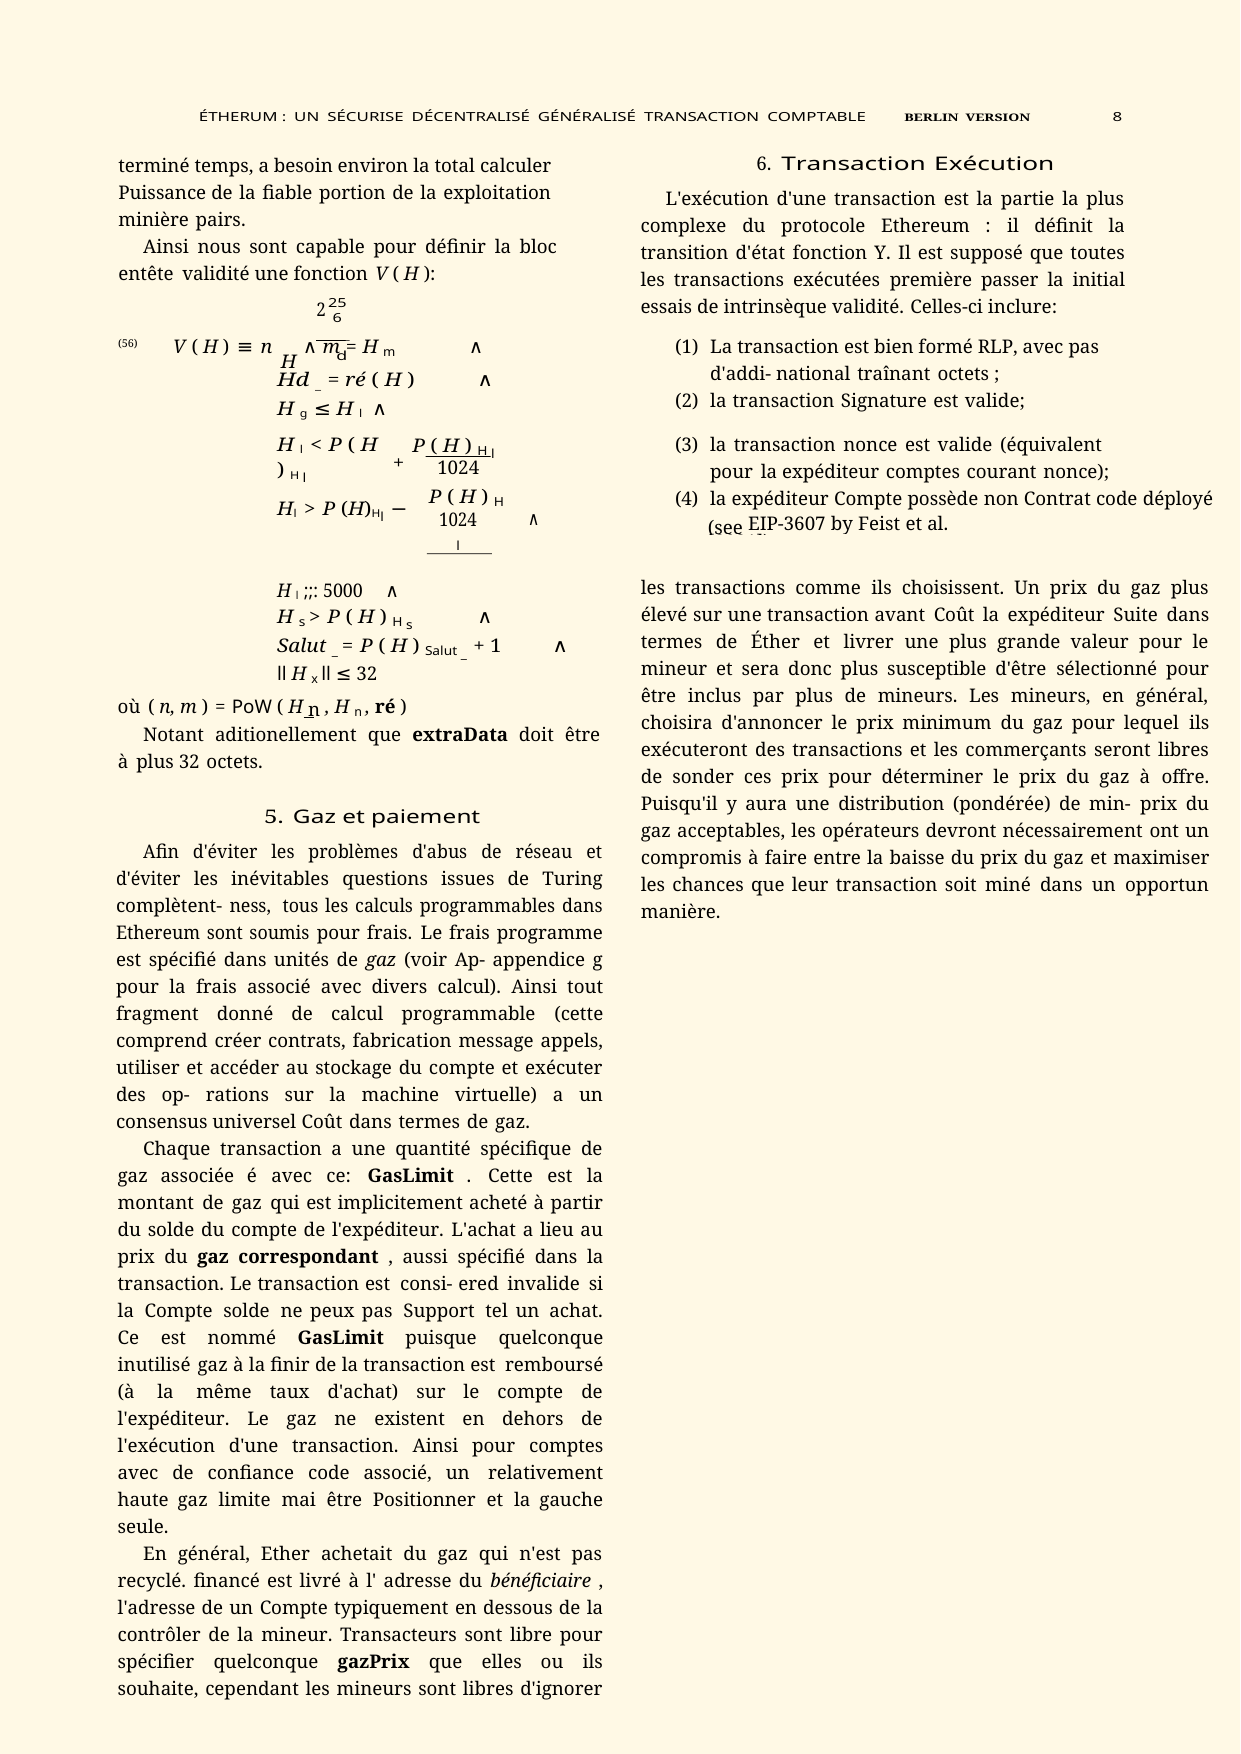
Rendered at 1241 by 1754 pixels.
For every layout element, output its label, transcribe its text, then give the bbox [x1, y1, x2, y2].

text Ainsi nous sont capable pour définir la bloc entête validité une fonction V ( H ): [118, 233, 601, 286]
text P ( H ) H l [412, 483, 504, 554]
list la transaction nonce est valide (équivalent pour la expéditeur comptes courant nonce); [675, 431, 1122, 484]
text H g ≤ H l ∧ [277, 392, 604, 421]
text Afin d'éviter les problèmes d'abus de réseau et d'éviter les inévitables questions issues de Turing complètent- ness, tous les calculs programmables dans Ethereum sont soumis pour frais. Le frais programme est spécifié dans unités de gaz (voir Ap- appendice g pour la frais associé avec divers calcul). Ainsi tout fragment donné de calcul programmable (cette comprend créer contrats, fabrication message appels, utiliser et accéder au stockage du compte et exécuter des op- rations sur la machine virtuelle) a un consensus universel Coût dans termes de gaz. [116, 838, 603, 1134]
text En général, Ether achetait du gaz qui n'est pas recyclé. financé est livré à l' adresse du bénéficiaire , l'adresse de un Compte typiquement en dessous de la contrôler de la mineur. Transacteurs sont libre pour spécifier quelconque gazPrix que elles ou ils souhaite, cependant les mineurs sont libres d'ignorer les transactions comme ils choisissent. Un prix du gaz plus élevé sur une transaction avant Coût la expéditeur Suite dans termes de Éther et livrer une plus grande valeur pour le mineur et sera donc plus susceptible d'être sélectionné pour être inclus par plus de mineurs. Les mineurs, en général, choisira d'annoncer le prix minimum du gaz pour lequel ils exécuteront des transactions et les commerçants seront libres de sonder ces prix pour déterminer le prix du gaz à offre. Puisqu'il y aura une distribution (pondérée) de min- prix du gaz acceptables, les opérateurs devront nécessairement ont un compromis à faire entre la baisse du prix du gaz et maximiser les chances que leur transaction soit miné dans un opportun manière. [117, 1541, 603, 1701]
list Transaction Exécution [756, 150, 1213, 176]
text En général, Ether achetait du gaz qui n'est pas recyclé. financé est livré à l' adresse du bénéficiaire , l'adresse de un Compte typiquement en dessous de la contrôler de la mineur. Transacteurs sont libre pour spécifier quelconque gazPrix que elles ou ils souhaite, cependant les mineurs sont libres d'ignorer les transactions comme ils choisissent. Un prix du gaz plus élevé sur une transaction avant Coût la expéditeur Suite dans termes de Éther et livrer une plus grande valeur pour le mineur et sera donc plus susceptible d'être sélectionné pour être inclus par plus de mineurs. Les mineurs, en général, choisira d'annoncer le prix minimum du gaz pour lequel ils exécuteront des transactions et les commerçants seront libres de sonder ces prix pour déterminer le prix du gaz à offre. Puisqu'il y aura une distribution (pondérée) de min- prix du gaz acceptables, les opérateurs devront nécessairement ont un compromis à faire entre la baisse du prix du gaz et maximiser les chances que leur transaction soit miné dans un opportun manière. [641, 574, 1209, 924]
text H l < P ( H ) H l [277, 431, 387, 486]
text H s > P ( H ) H s ∧ [277, 603, 607, 633]
list la transaction Signature est valide; [675, 387, 1213, 413]
text ll H x ll ≤ 32 [277, 661, 607, 689]
text Hd _ = ré ( H ) ∧ [277, 364, 604, 392]
text 1024 [412, 461, 504, 478]
text Chaque transaction a une quantité spécifique de gaz associée é avec ce: GasLimit . Cette est la montant de gaz qui est implicitement acheté à partir du solde du compte de l'expéditeur. L'achat a lieu au prix du gaz correspondant , aussi spécifié dans la transaction. Le transaction est consi- ered invalide si la Compte solde ne peux pas Support tel un achat. Ce est nommé GasLimit puisque quelconque inutilisé gaz à la finir de la transaction est remboursé (à la même taux d'achat) sur le compte de l'expéditeur. Le gaz ne existent en dehors de l'exécution d'une transaction. Ainsi pour comptes avec de confiance code associé, un relativement haute gaz limite mai être Positionner et la gauche seule. [117, 1136, 603, 1539]
text H l ;;: 5000 ∧ [277, 574, 607, 603]
text L'exécution d'une transaction est la partie la plus complexe du protocole Ethereum : il définit la transition d'état fonction Υ. Il est supposé que toutes les transactions exécutées première passer la initial essais de intrinsèque validité. Celles-ci inclure: [640, 185, 1125, 319]
text 5. Gaz et paiement [264, 803, 607, 829]
text où ( n, m ) = PoW ( H n , H n , ré ) [117, 696, 607, 721]
text terminé temps, a besoin environ la total calculer Puissance de la fiable portion de la exploitation minière pairs. [118, 152, 601, 232]
text ÉTHERUM : UN SÉCURISE DÉCENTRALISÉ GÉNÉRALISÉ TRANSACTION COMPTABLE BERLIN VERSION 8 [198, 108, 1213, 126]
text + P ( H ) H l [393, 431, 504, 461]
list la expéditeur Compte possède non Contrat code déployé [675, 485, 1213, 511]
text Salut _ = P ( H ) Salut _ + 1 ∧ [277, 633, 607, 661]
text Notant aditionellement que extraData doit être à plus 32 octets. [118, 721, 600, 774]
text 256 [324, 296, 351, 325]
list V ( H ) ≡ n H ∧ m = H m ∧ [118, 325, 604, 364]
list La transaction est bien formé RLP, avec pas d'addi- national traînant octets ; [675, 333, 1126, 386]
